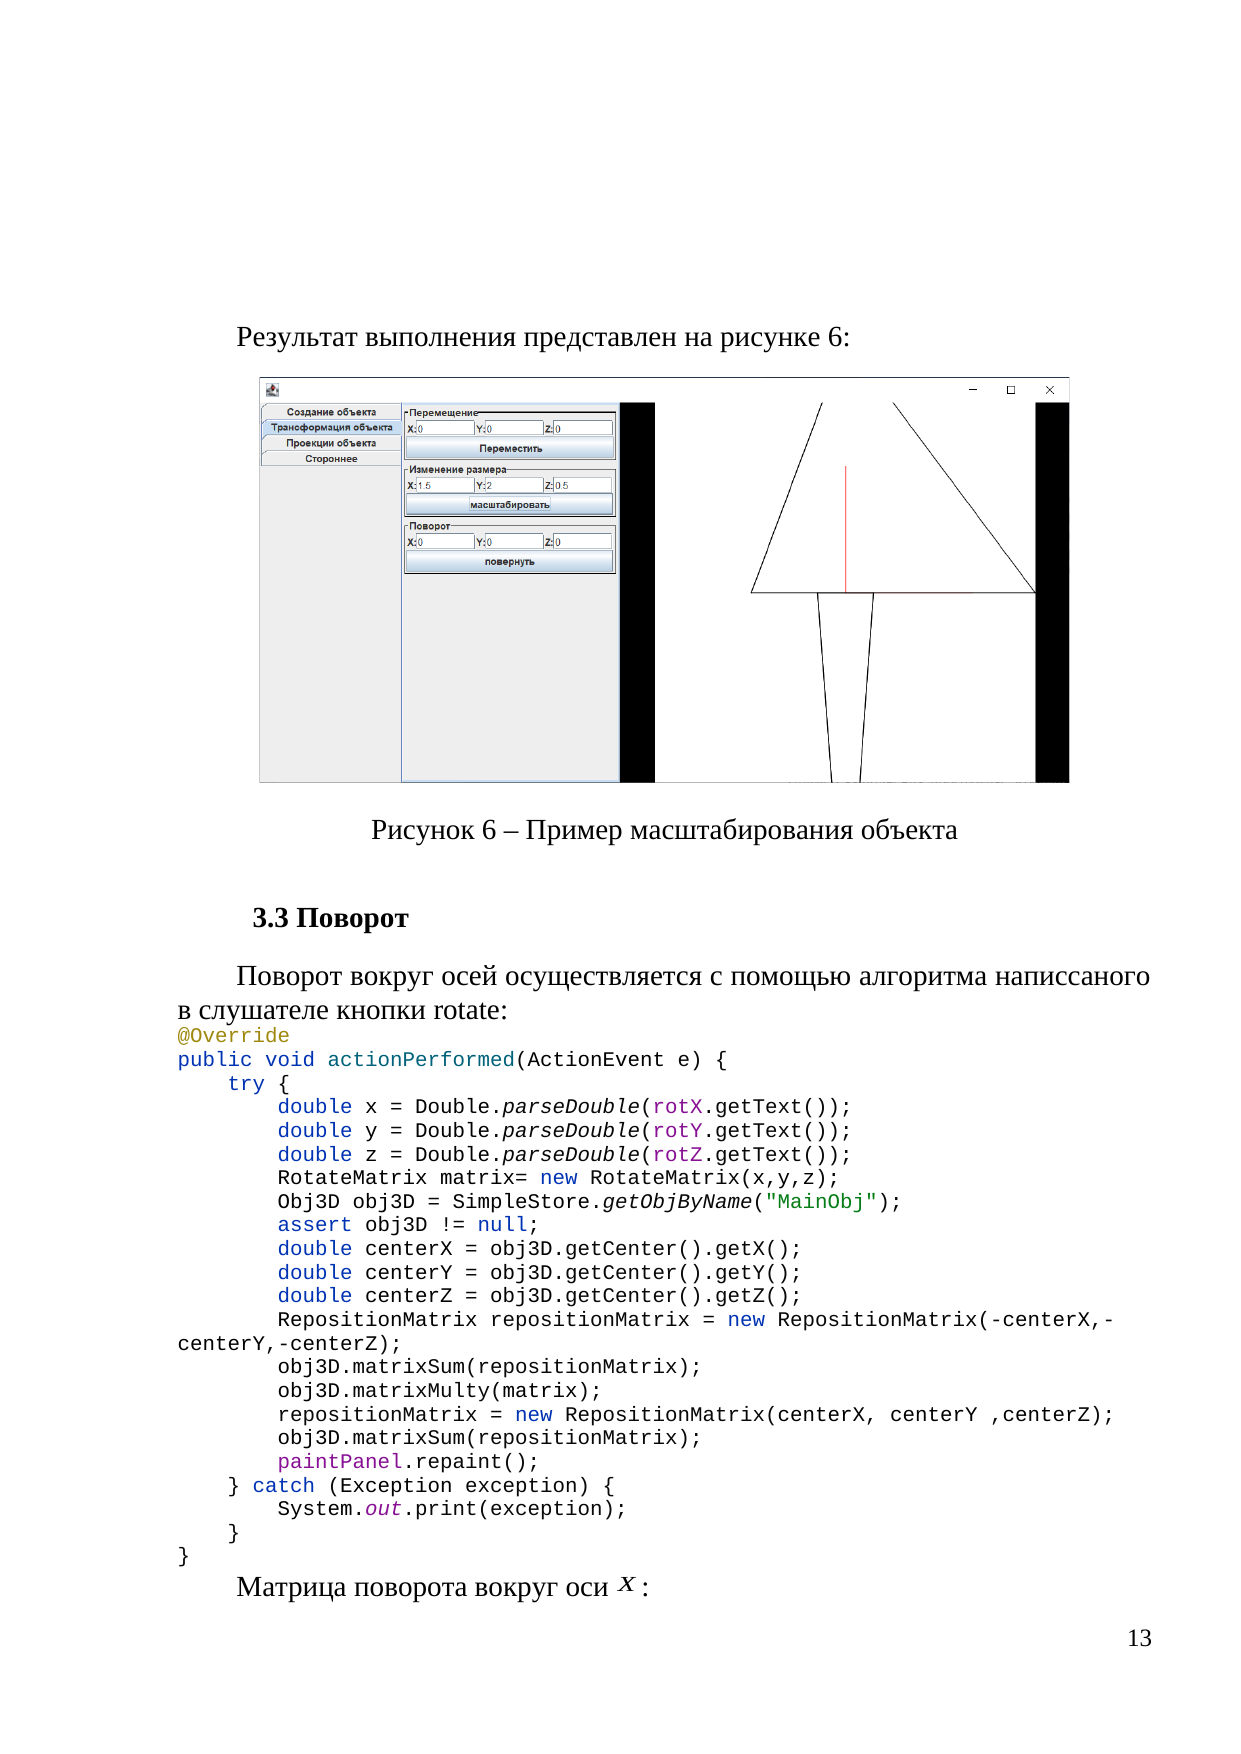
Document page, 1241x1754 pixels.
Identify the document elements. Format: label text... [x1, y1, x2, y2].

text Поворот вокруг осей осуществляется с помощью алгоритма написсаного в слушателе кнопки rotate: [177, 958, 1152, 1025]
subtitle 3.3 Поворот [252, 900, 1152, 933]
text Результат выполнения представлен на рисунке 6: [177, 319, 1152, 353]
picture [259, 377, 1070, 783]
text Рисунок 6 – Пример масштабирования объекта [177, 812, 1152, 845]
text Матрица поворота вокруг оси : [177, 1569, 1152, 1603]
text @Override public void actionPerformed(ActionEvent e) { try { double x = Double.parseDouble(rotX.getText()); double y = Double.parseDouble(rotY.getText()); double z = Double.parseDouble(rotZ.getText()); RotateMatrix matrix= new RotateMatrix(x,y,z); Obj3D obj3D = SimpleStore.getObjByName("MainObj"); assert obj3D != null; double centerX = obj3D.getCenter().getX(); double centerY = obj3D.getCenter().getY(); double centerZ = obj3D.getCenter().getZ(); RepositionMatrix repositionMatrix = new RepositionMatrix(-centerX,-centerY,-centerZ); obj3D.matrixSum(repositionMatrix); obj3D.matrixMulty(matrix); repositionMatrix = new RepositionMatrix(centerX, centerY ,centerZ); obj3D.matrixSum(repositionMatrix); paintPanel.repaint(); } catch (Exception exception) { System.out.print(exception); } } [177, 1025, 1152, 1569]
